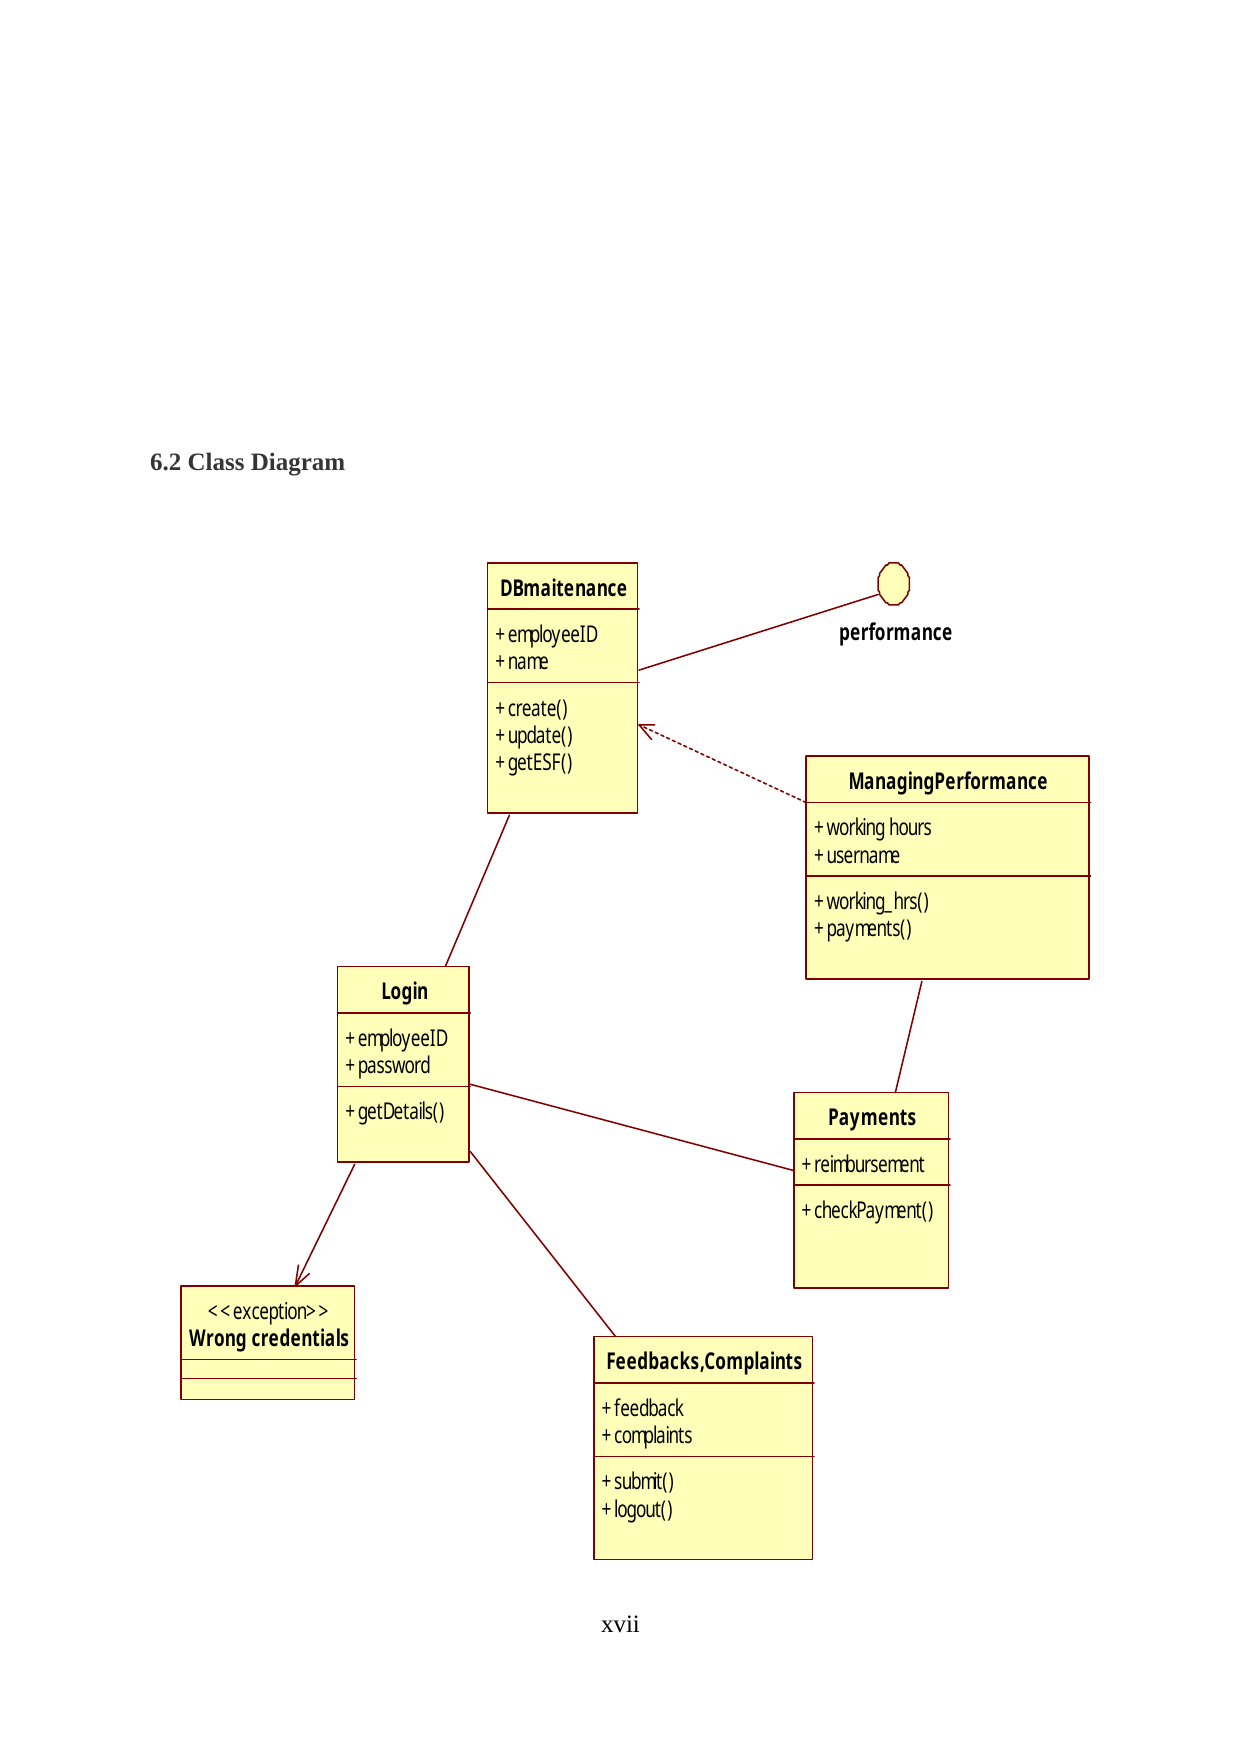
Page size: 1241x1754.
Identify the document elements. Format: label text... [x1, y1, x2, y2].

text 6.2 Class Diagram [150, 447, 1090, 475]
